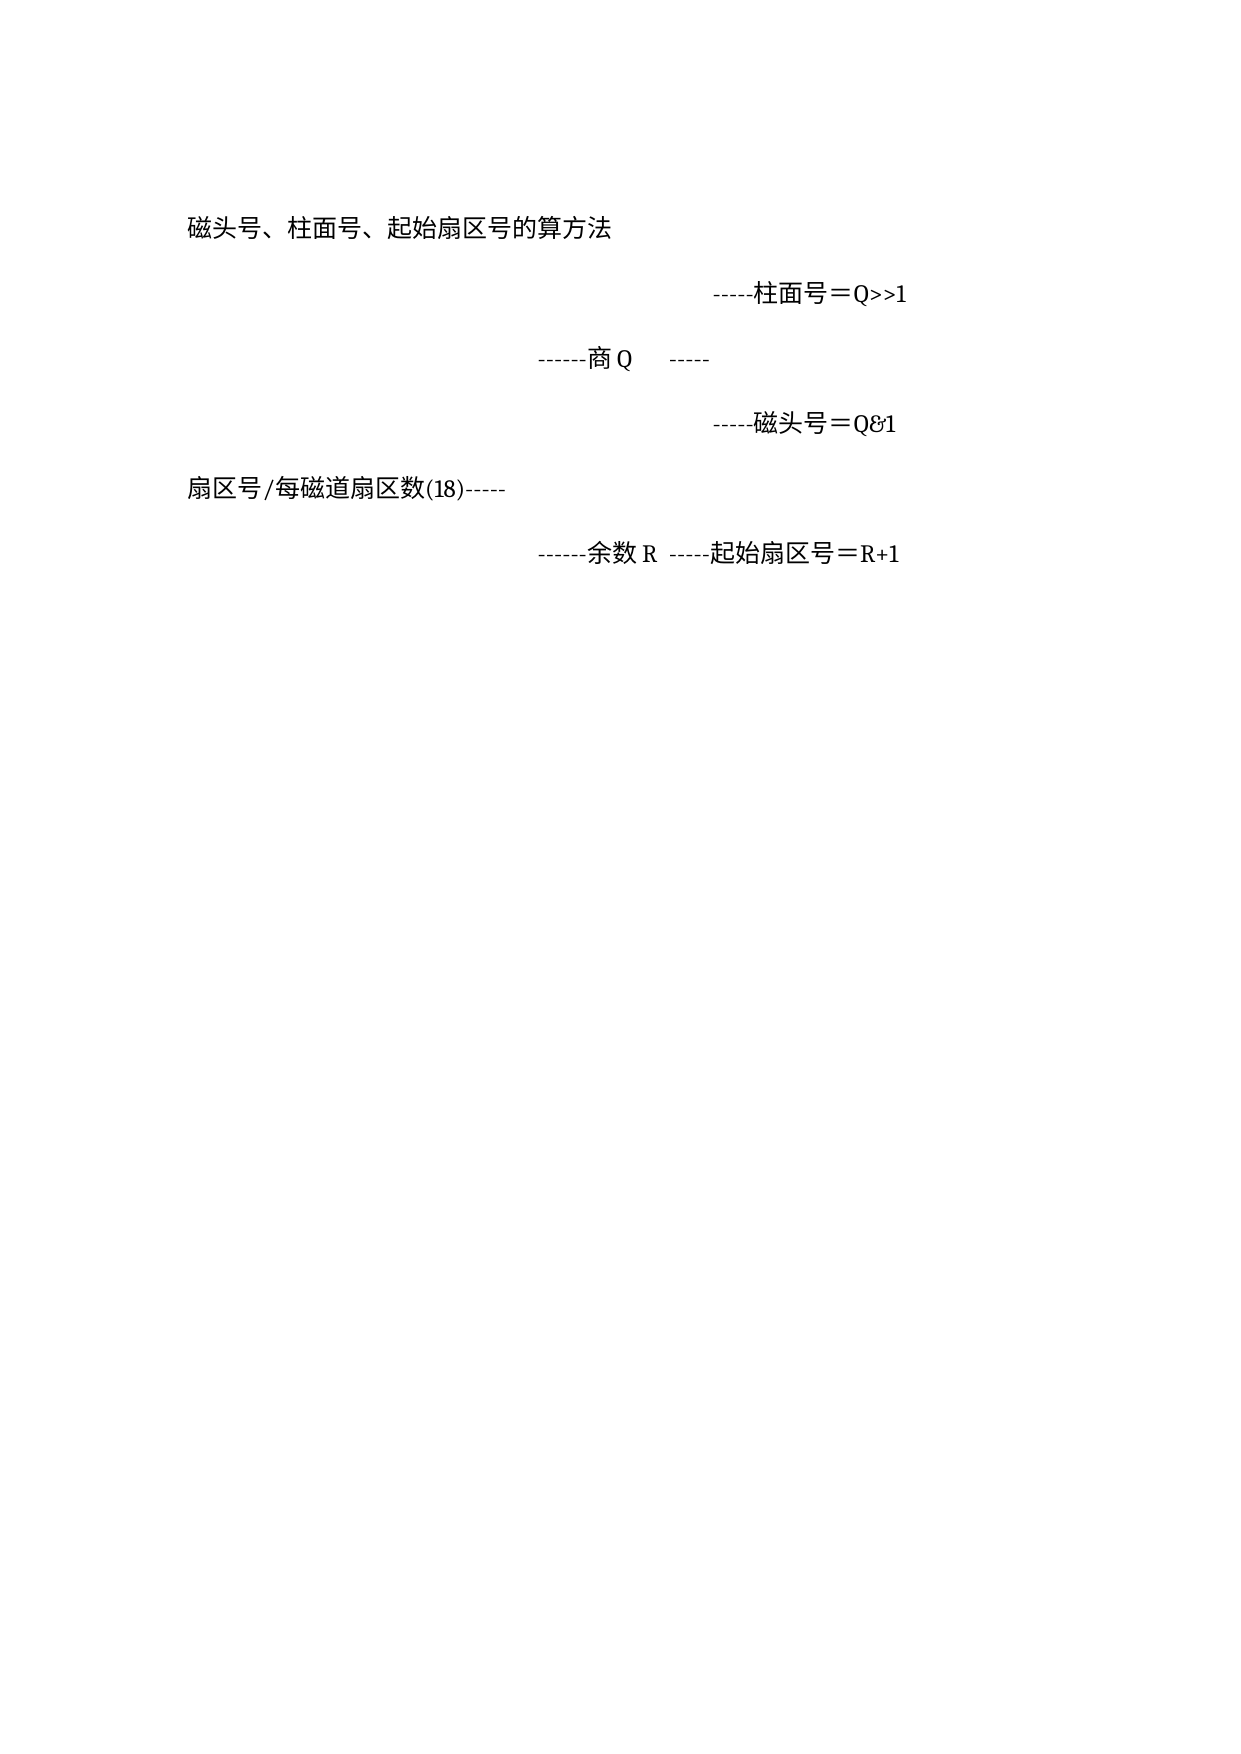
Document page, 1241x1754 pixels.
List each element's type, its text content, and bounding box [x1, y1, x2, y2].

text -----柱面号＝Q>>1 [187, 259, 1053, 324]
text ------余数R -----起始扇区号＝R+1 [494, 519, 1053, 584]
text 扇区号/每磁道扇区数(18)----- [187, 454, 1053, 519]
text -----磁头号＝Q&1 [187, 389, 1053, 454]
text 磁头号、柱面号、起始扇区号的算方法 [187, 194, 1053, 259]
text ------商Q ----- [187, 324, 1053, 389]
